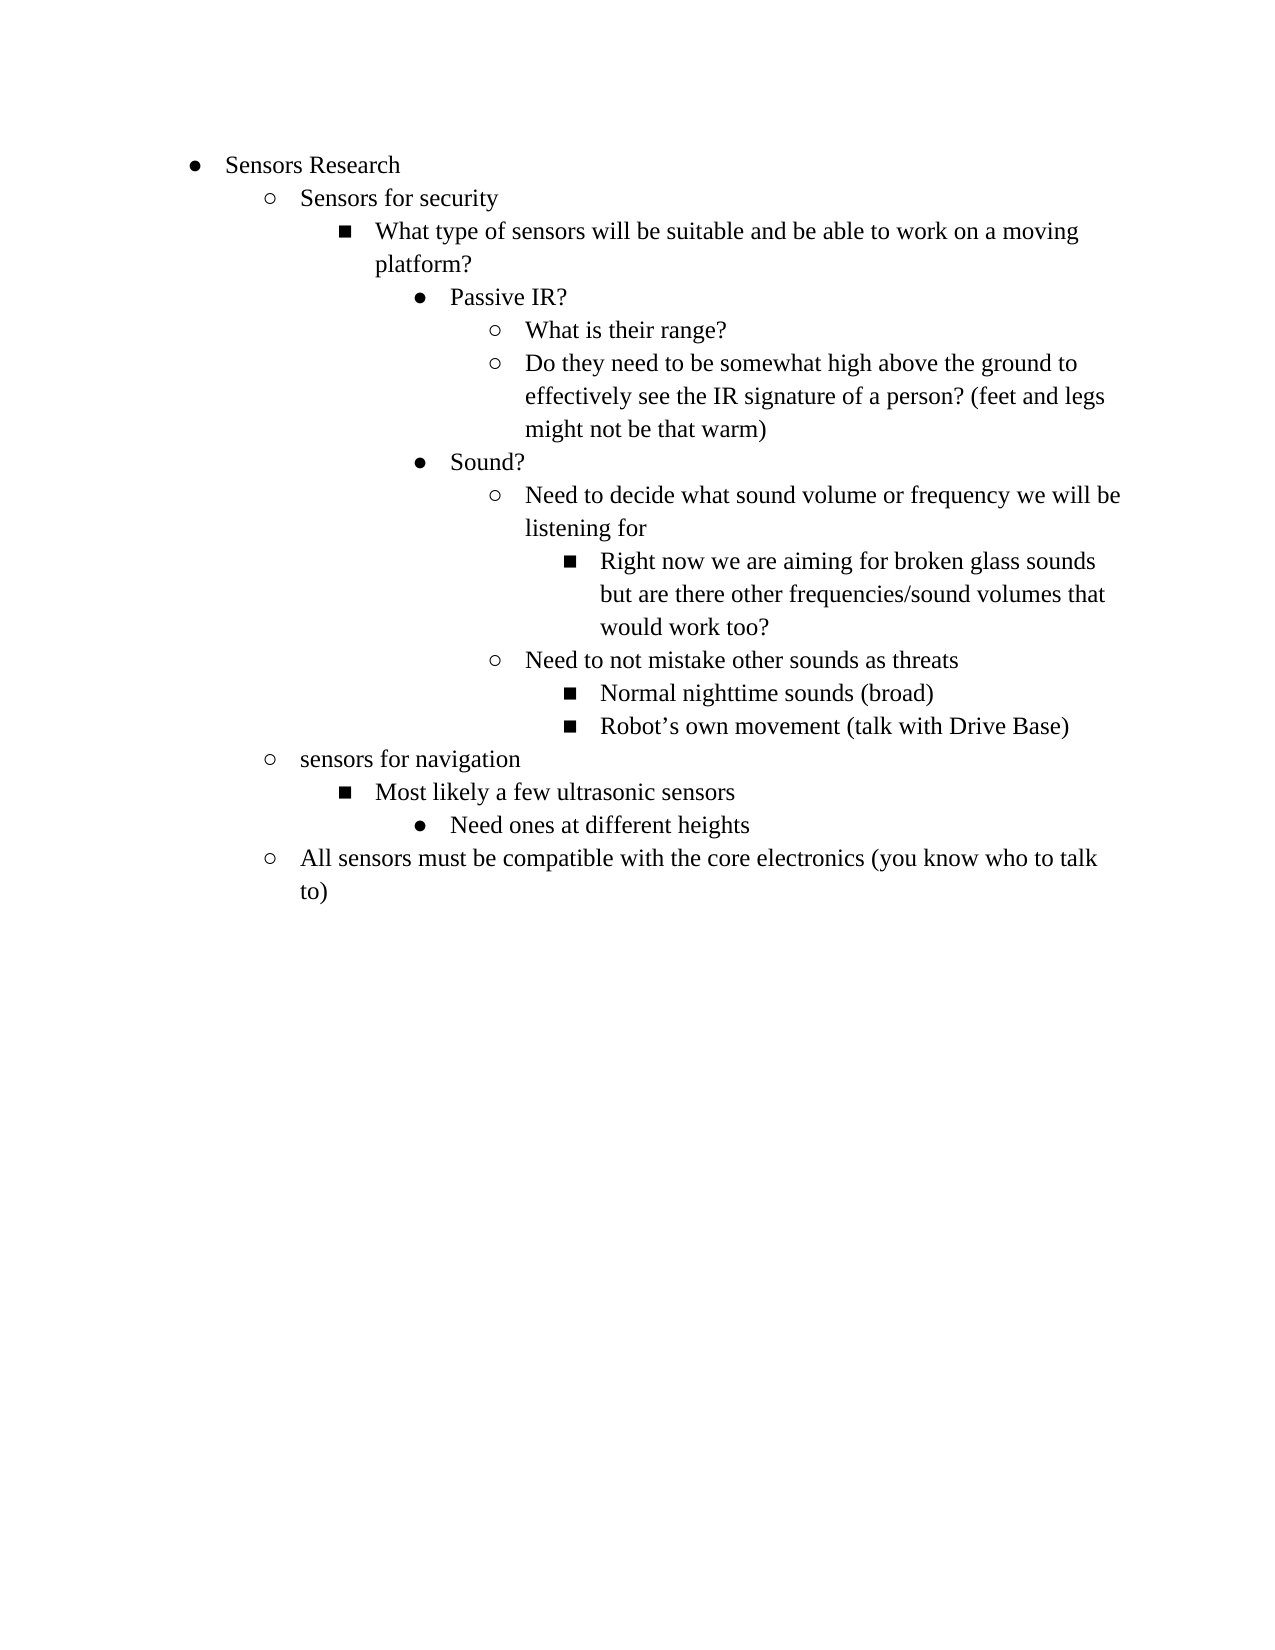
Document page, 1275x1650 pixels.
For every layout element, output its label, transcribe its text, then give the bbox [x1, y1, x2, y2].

list Sound? [412, 447, 1125, 476]
list All sensors must be compatible with the core electronics (you know who to talk to) [262, 843, 1125, 905]
list Do they need to be somewhat high above the ground to effectively see the IR signature of a person? (feet and legs might not be that warm) [487, 348, 1125, 443]
list Need ones at different heights [412, 810, 1125, 839]
list What is their range? [487, 315, 1125, 344]
list Right now we are aiming for broken glass sounds but are there other frequencies/sound volumes that would work too? [562, 546, 1125, 641]
list Need to decide what sound volume or frequency we will be listening for [487, 480, 1125, 542]
list Sensors Research [187, 150, 1125, 179]
list sensors for navigation [262, 744, 1125, 773]
list Sensors for security [262, 183, 1125, 212]
list Passive IR? [412, 282, 1125, 311]
list What type of sensors will be suitable and be able to work on a moving platform? [337, 216, 1125, 278]
list Normal nighttime sounds (broad) [562, 678, 1125, 707]
list Robot’s own movement (talk with Drive Base) [562, 711, 1125, 740]
list Need to not mistake other sounds as threats [487, 645, 1125, 674]
list Most likely a few ultrasonic sensors [337, 777, 1125, 806]
